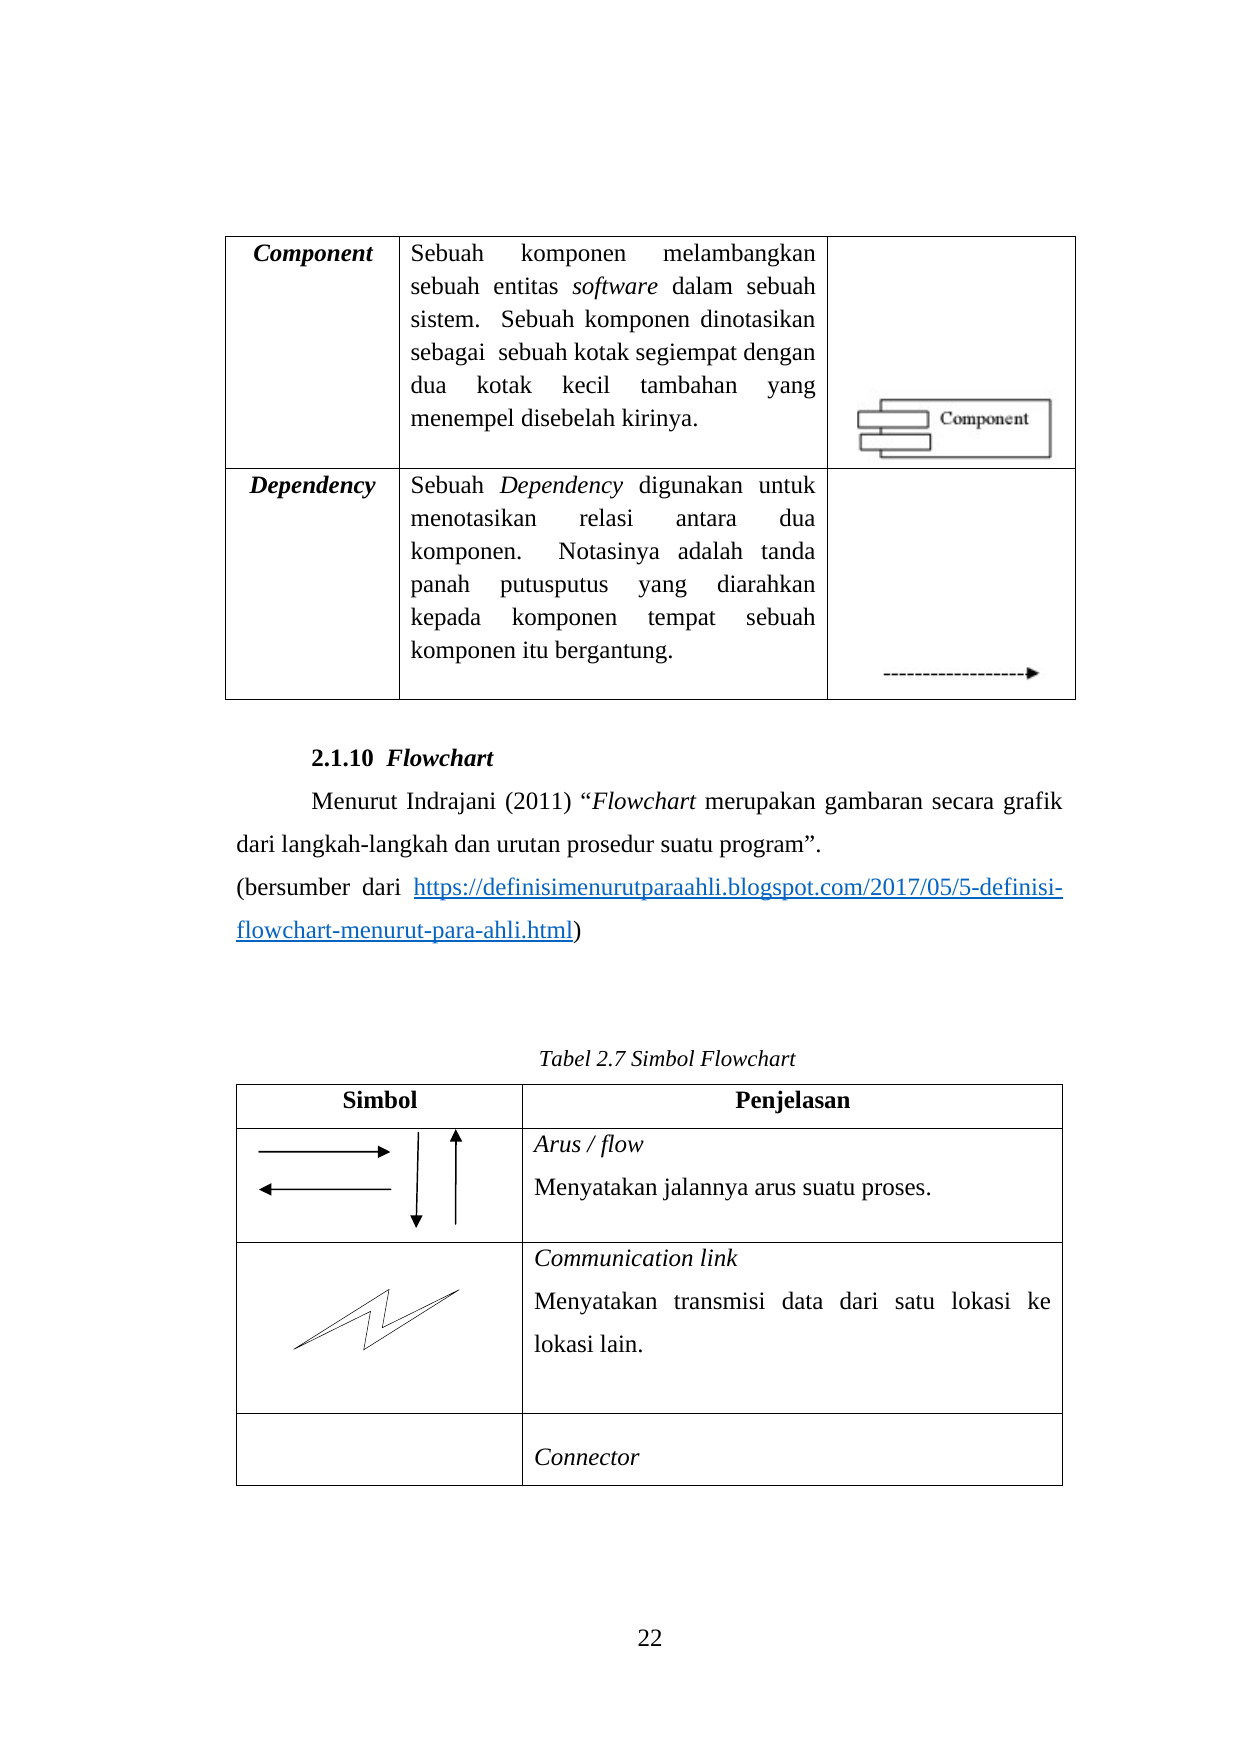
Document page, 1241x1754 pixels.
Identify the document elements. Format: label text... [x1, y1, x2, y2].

picture [870, 655, 1046, 696]
table_cell [237, 1243, 522, 1413]
table_cell Sebuah komponen melambangkan sebuah entitas software dalam sebuah sistem. Sebuah komponen dinotasikan sebagai sebuah kotak segiempat dengan dua kotak kecil tambahan yang menempel disebelah kirinya. [400, 237, 827, 468]
table_cell [828, 469, 1075, 699]
picture [856, 388, 1060, 466]
text Menurut Indrajani (2011) “Flowchart merupakan gambaran secara grafik dari langkah-langkah dan urutan prosedur suatu program”. [236, 786, 1063, 858]
table_cell Arus / flow Menyatakan jalannya arus suatu proses. [523, 1129, 1062, 1242]
table_cell [237, 1129, 522, 1242]
table_cell Communication link Menyatakan transmisi data dari satu lokasi ke lokasi lain. [523, 1243, 1062, 1413]
table_cell [237, 1414, 522, 1485]
table_cell Dependency [226, 469, 399, 699]
table_cell [828, 237, 1075, 468]
table_header Simbol [237, 1085, 522, 1128]
text (bersumber dari https://definisimenurutparaahli.blogspot.com/2017/05/5-definisi-flowchart-menurut-para-ahli.html) [236, 872, 1063, 944]
table_cell Component [226, 237, 399, 468]
table_cell Sebuah Dependency digunakan untuk menotasikan relasi antara dua komponen. Notasinya adalah tanda panah putusputus yang diarahkan kepada komponen tempat sebuah komponen itu bergantung. [400, 469, 827, 699]
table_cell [523, 1414, 1062, 1485]
subtitle Flowchart [311, 743, 1063, 772]
text Tabel 2.7 Simbol Flowchart [273, 1045, 1063, 1071]
table_header Penjelasan [523, 1085, 1062, 1128]
